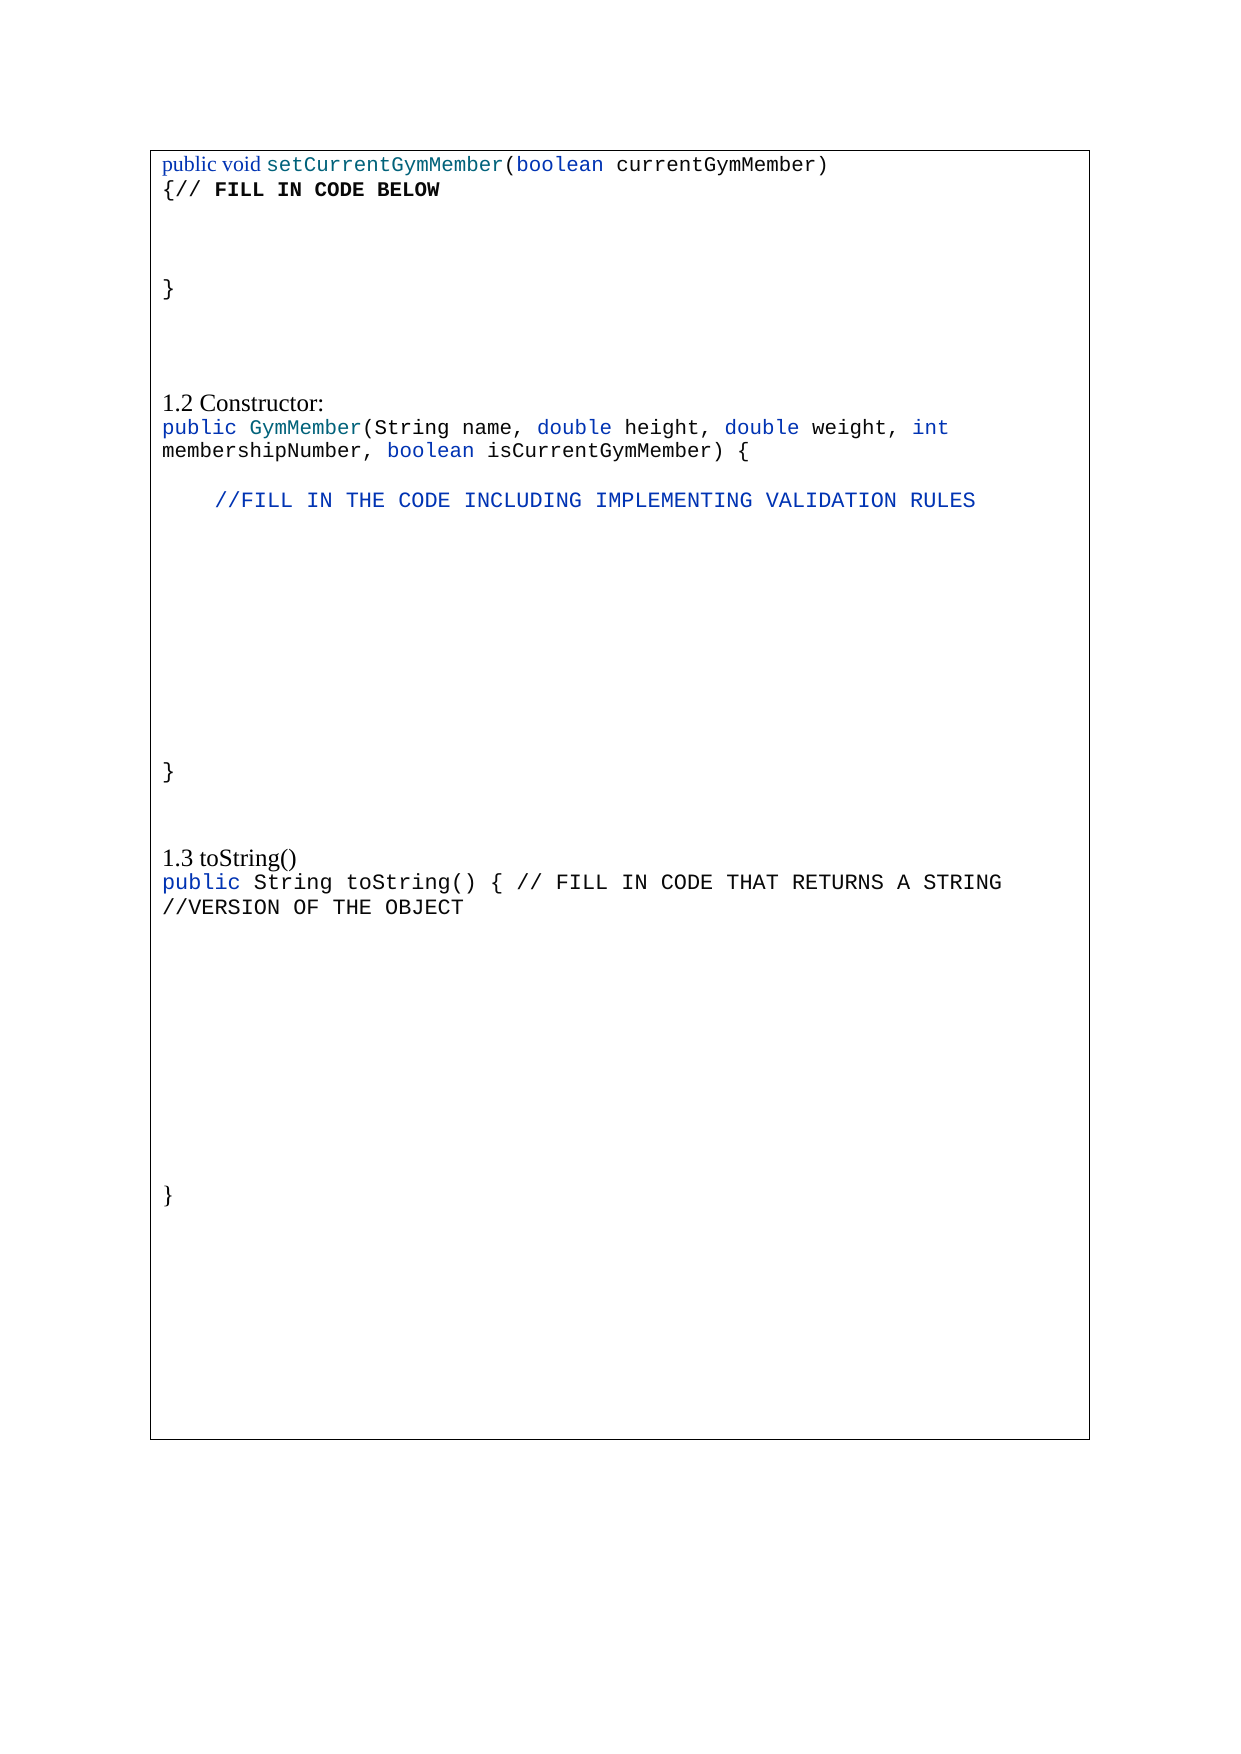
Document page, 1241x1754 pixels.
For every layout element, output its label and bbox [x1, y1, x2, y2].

table_cell [151, 151, 1089, 1438]
